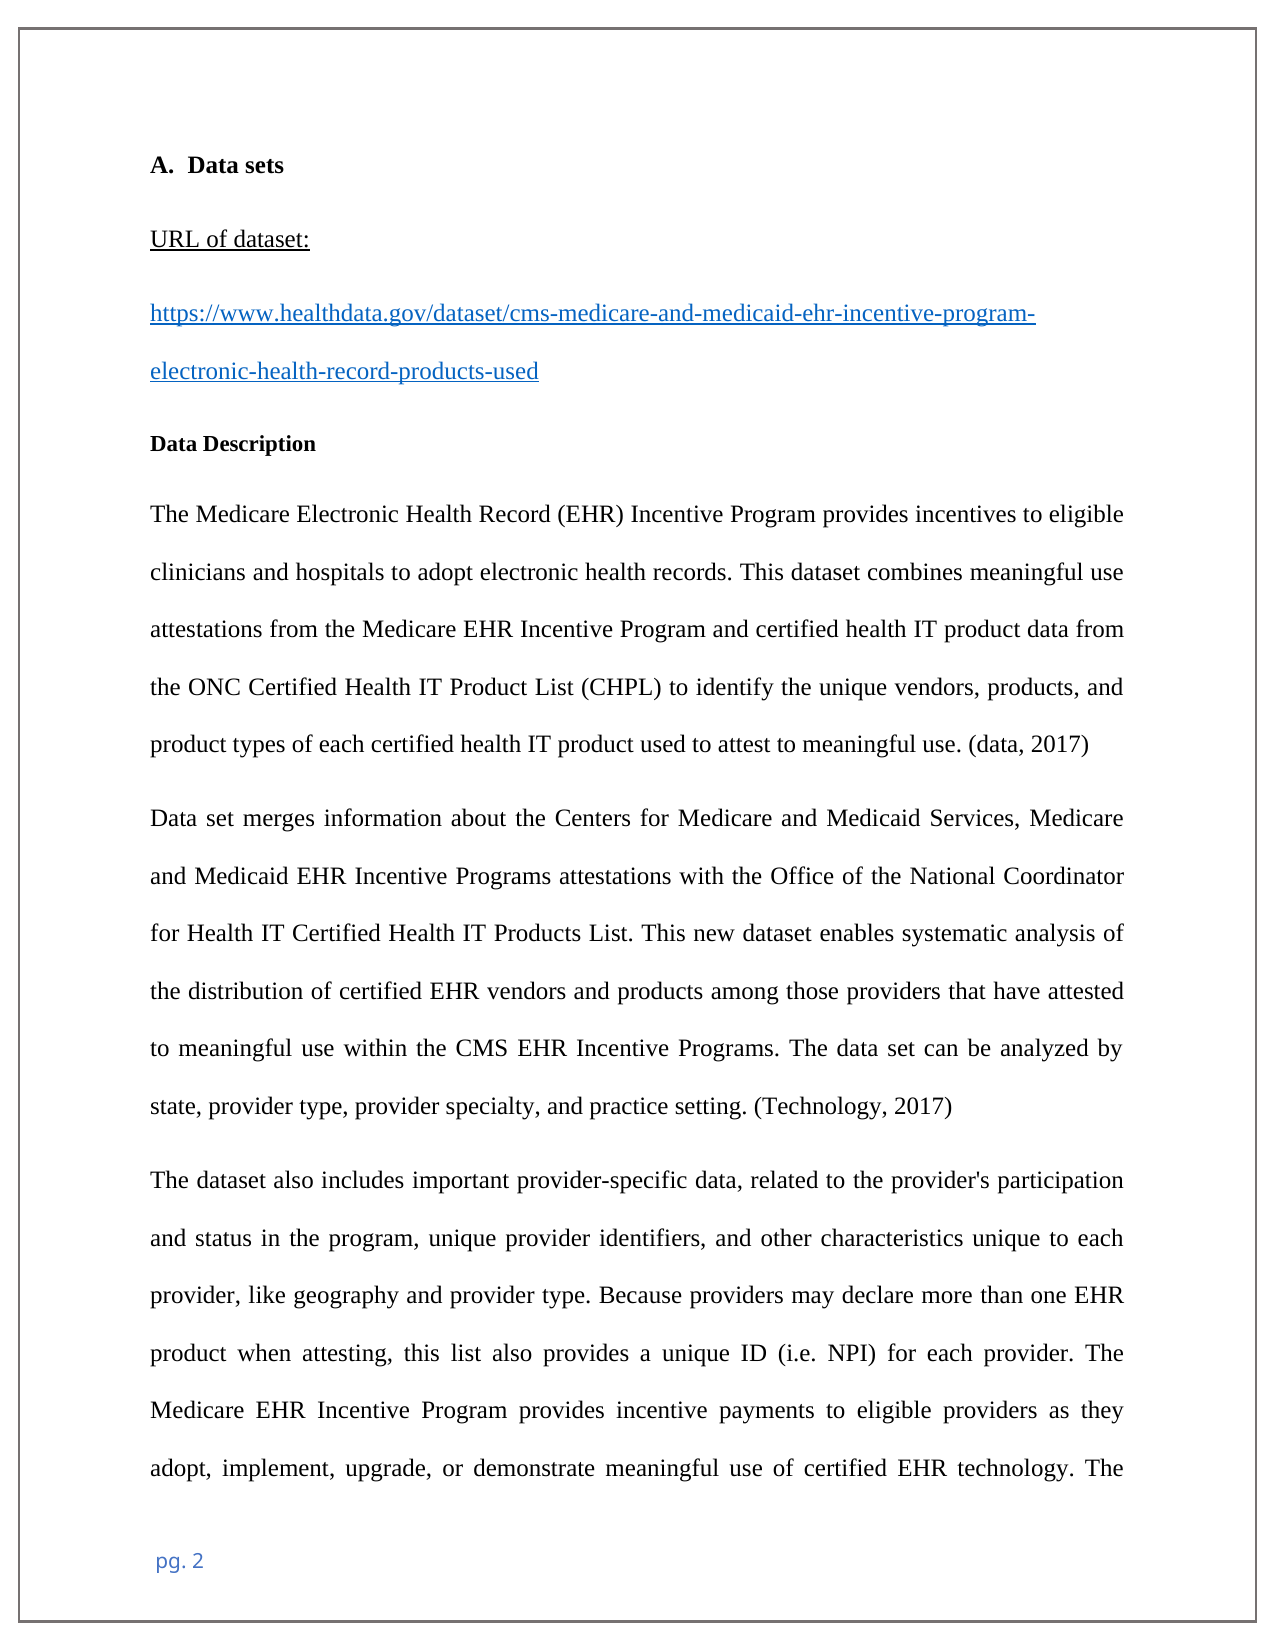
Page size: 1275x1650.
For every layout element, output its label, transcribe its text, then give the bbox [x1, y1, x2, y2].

text Data Description [150, 430, 1125, 456]
text Data set merges information about the Centers for Medicare and Medicaid Services, Medicare and Medicaid EHR Incentive Programs attestations with the Office of the National Coordinator for Health IT Certified Health IT Products List. This new dataset enables systematic analysis of the distribution of certified EHR vendors and products among those providers that have attested to meaningful use within the CMS EHR Incentive Programs. The data set can be analyzed by state, provider type, provider specialty, and practice setting. (Technology, 2017) [150, 803, 1125, 1120]
list Data sets [150, 150, 1125, 179]
text URL of dataset: [150, 224, 1125, 253]
text The Medicare Electronic Health Record (EHR) Incentive Program provides incentives to eligible clinicians and hospitals to adopt electronic health records. This dataset combines meaningful use attestations from the Medicare EHR Incentive Program and certified health IT product data from the ONC Certified Health IT Product List (CHPL) to identify the unique vendors, products, and product types of each certified health IT product used to attest to meaningful use. (data, 2017) [150, 499, 1125, 758]
text https://www.healthdata.gov/dataset/cms-medicare-and-medicaid-ehr-incentive-program-electronic-health-record-products-used [150, 298, 1125, 384]
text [150, 1165, 1125, 1481]
